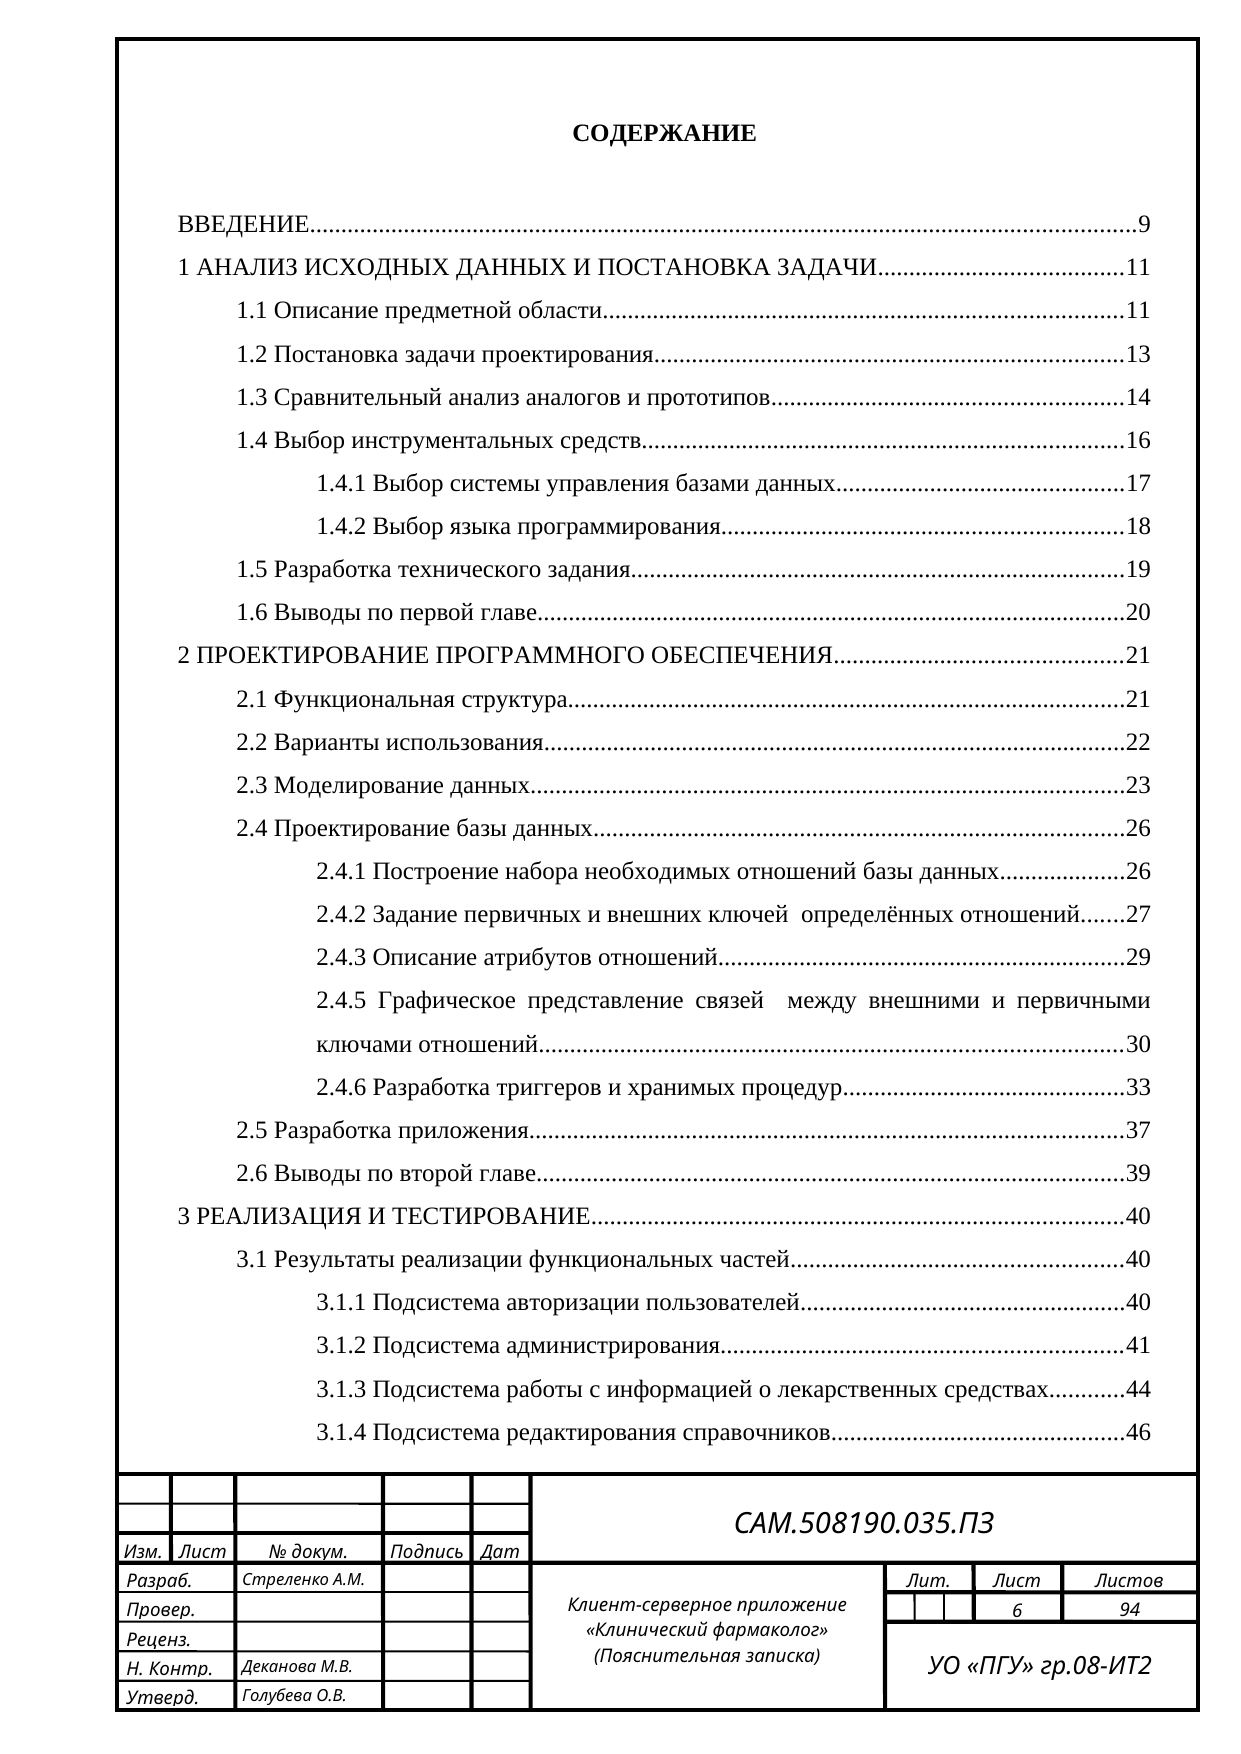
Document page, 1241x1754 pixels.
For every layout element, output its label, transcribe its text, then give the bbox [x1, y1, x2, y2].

text 3.1.2 Подсистема администрирования 41 [227, 1331, 1152, 1359]
text СОДЕРЖАНИЕ [177, 118, 1152, 147]
text ВВЕДЕНИЕ 9 [177, 209, 1152, 238]
text 2.4.6 Разработка триггеров и хранимых процедур 33 [227, 1072, 1152, 1101]
text 1.1 Описание предметной области 11 [177, 296, 1152, 324]
text 3 РЕАЛИЗАЦИЯ И ТЕСТИРОВАНИЕ 40 [177, 1201, 1152, 1230]
text 3.1.4 Подсистема редактирования справочников 46 [227, 1417, 1152, 1446]
text 2.4.3 Описание атрибутов отношений 29 [227, 942, 1152, 971]
text 3.1 Результаты реализации функциональных частей 40 [177, 1244, 1152, 1273]
text 1.4.1 Выбор системы управления базами данных 17 [227, 468, 1152, 497]
text 2.2 Варианты использования 22 [177, 727, 1152, 756]
text 1.4.2 Выбор языка программирования 18 [227, 511, 1152, 540]
text 2.5 Разработка приложения 37 [177, 1115, 1152, 1144]
text 2.4 Проектирование базы данных 26 [177, 813, 1152, 842]
text 2.4.2 Задание первичных и внешних ключей определённых отношений 27 [227, 899, 1152, 928]
text 2.4.1 Построение набора необходимых отношений базы данных 26 [227, 856, 1152, 885]
text 2.4.5 Графическое представление связей между внешними и первичными ключами отношений 30 [316, 986, 1152, 1057]
text 1.6 Выводы по первой главе 20 [177, 597, 1152, 626]
text 1.5 Разработка технического задания 19 [177, 554, 1152, 583]
text 1.4 Выбор инструментальных средств 16 [177, 425, 1152, 454]
text 1.2 Постановка задачи проектирования 13 [177, 339, 1152, 367]
text 2.1 Функциональная структура 21 [177, 684, 1152, 712]
text 2.3 Моделирование данных 23 [177, 770, 1152, 799]
text 1 АНАЛИЗ ИСХОДНЫХ ДАННЫХ И ПОСТАНОВКА ЗАДАЧИ 11 [177, 252, 1152, 281]
text 3.1.1 Подсистема авторизации пользователей 40 [227, 1287, 1152, 1316]
text 2 ПРОЕКТИРОВАНИЕ ПРОГРАММНОГО ОБЕСПЕЧЕНИЯ 21 [177, 641, 1152, 669]
text 2.6 Выводы по второй главе 39 [177, 1158, 1152, 1187]
text 3.1.3 Подсистема работы с информацией о лекарственных средствах 44 [227, 1374, 1152, 1402]
text 1.3 Сравнительный анализ аналогов и прототипов 14 [177, 382, 1152, 411]
